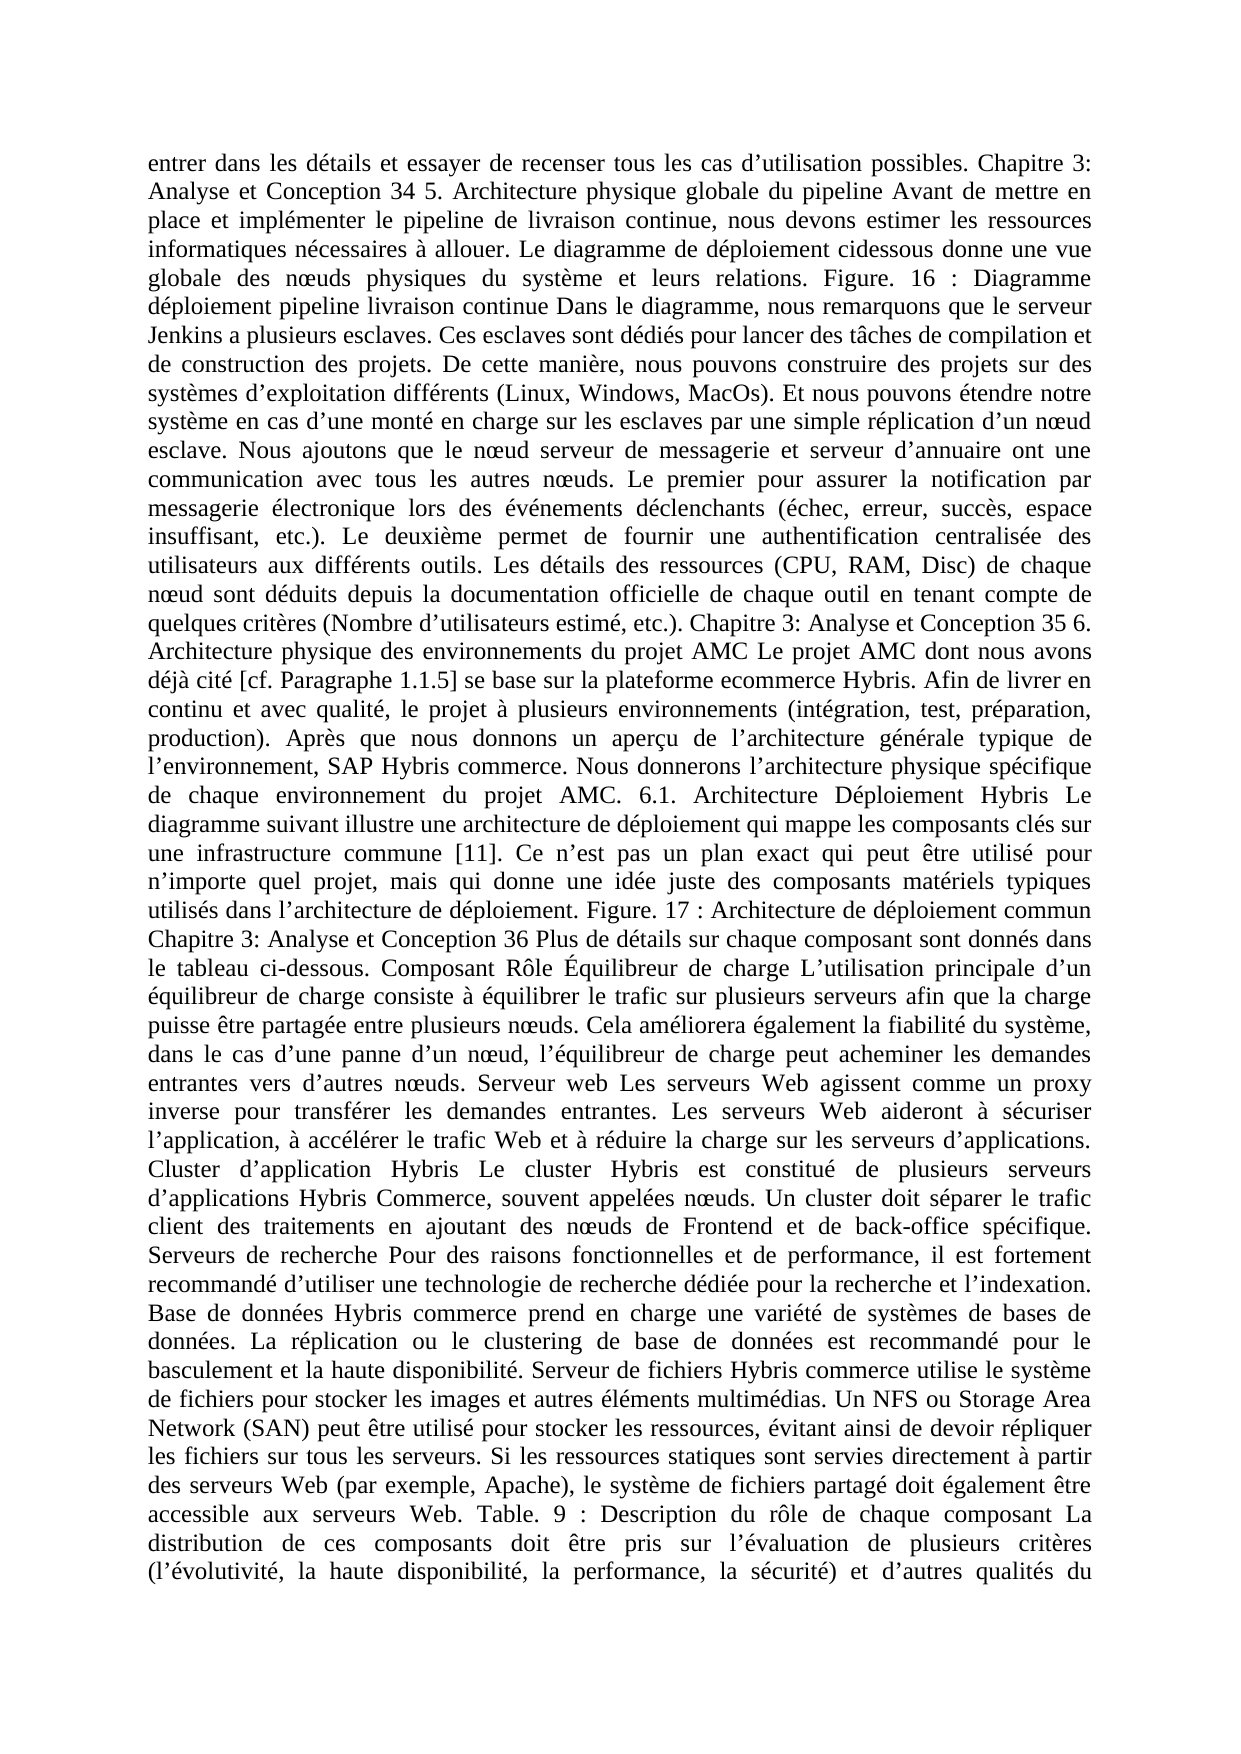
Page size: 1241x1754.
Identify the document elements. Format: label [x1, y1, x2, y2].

text [148, 148, 1093, 1585]
